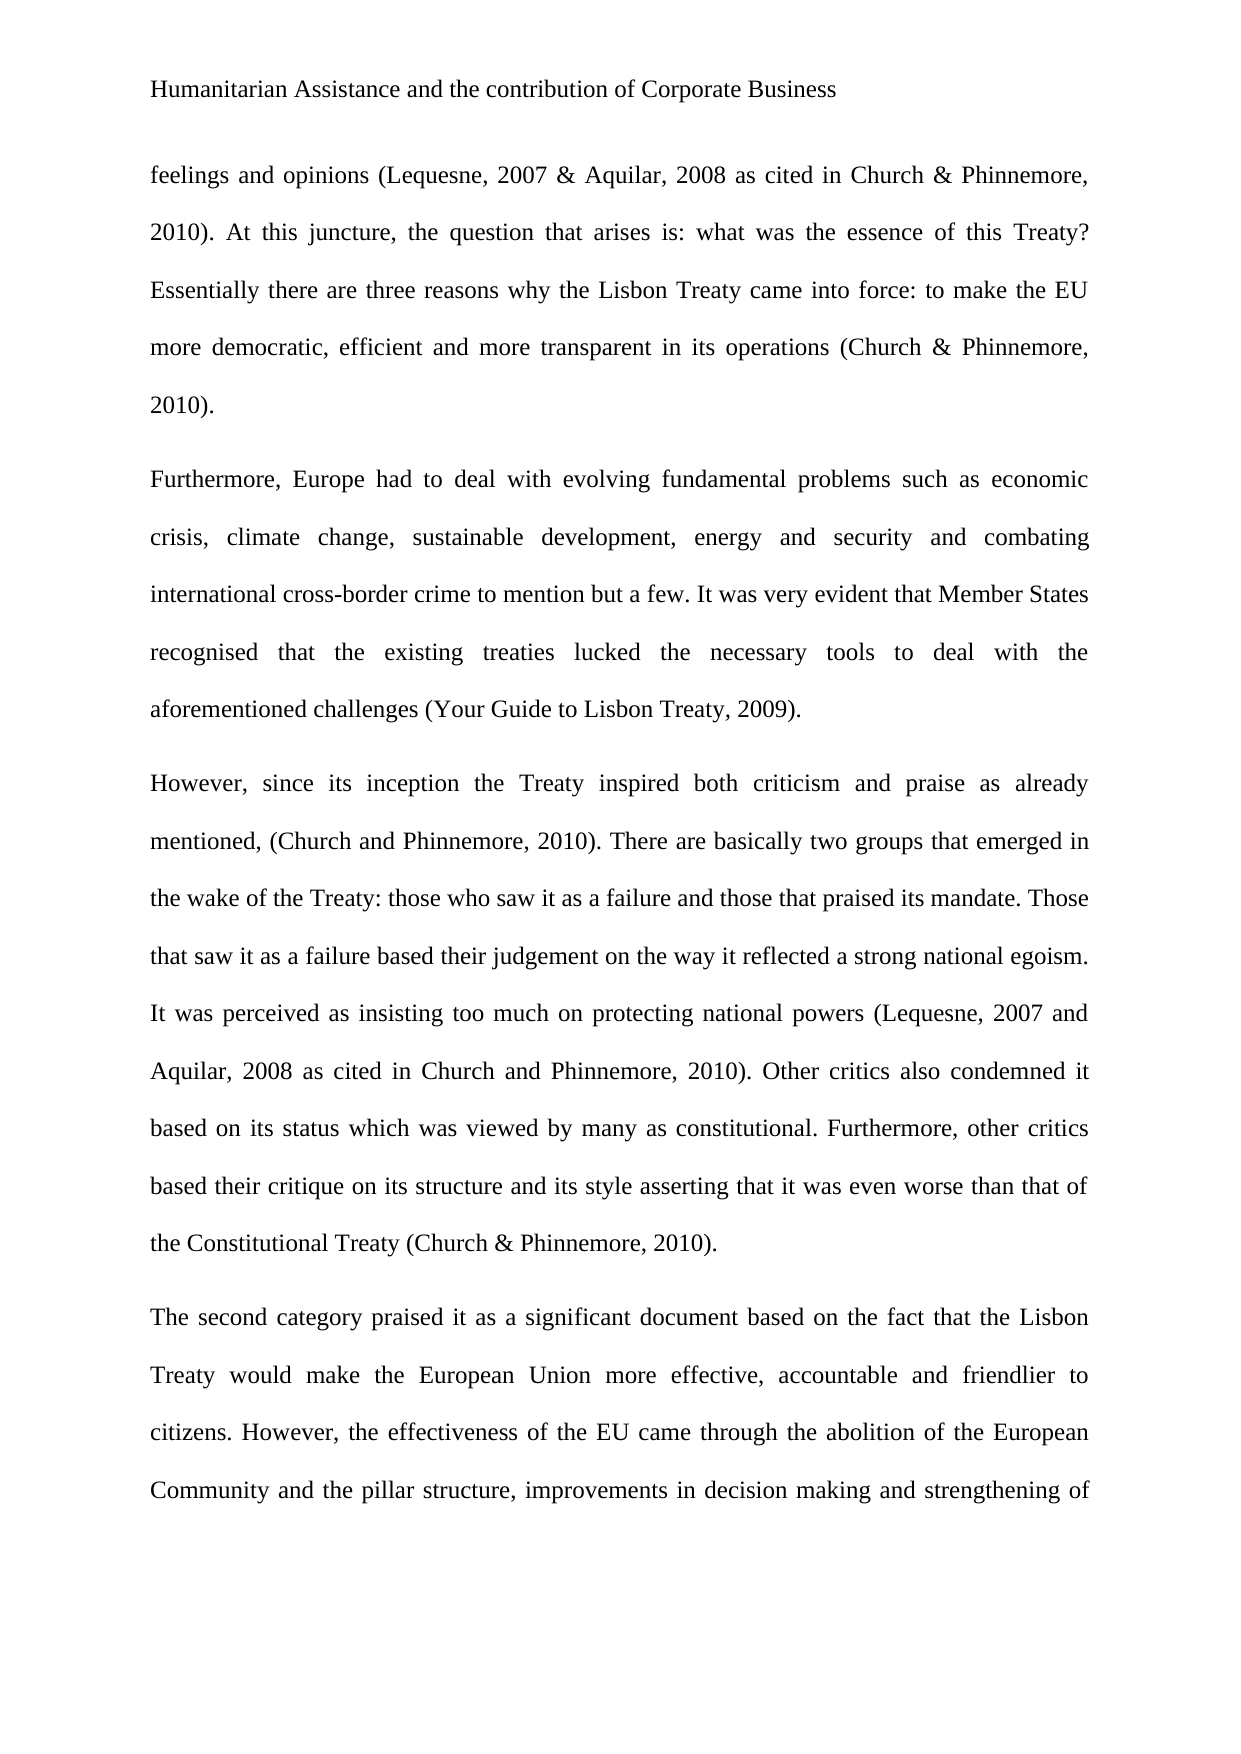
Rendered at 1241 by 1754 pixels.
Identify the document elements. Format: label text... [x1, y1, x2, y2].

text However, since its inception the Treaty inspired both criticism and praise as already mentioned, (Church and Phinnemore, 2010). There are basically two groups that emerged in the wake of the Treaty: those who saw it as a failure and those that praised its mandate. Those that saw it as a failure based their judgement on the way it reflected a strong national egoism. It was perceived as insisting too much on protecting national powers (Lequesne, 2007 and Aquilar, 2008 as cited in Church and Phinnemore, 2010). Other critics also condemned it based on its status which was viewed by many as constitutional. Furthermore, other critics based their critique on its structure and its style asserting that it was even worse than that of the Constitutional Treaty (Church & Phinnemore, 2010). [150, 768, 1090, 1257]
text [150, 160, 1090, 419]
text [150, 1302, 1090, 1504]
text Furthermore, Europe had to deal with evolving fundamental problems such as economic crisis, climate change, sustainable development, energy and security and combating international cross-border crime to mention but a few. It was very evident that Member States recognised that the existing treaties lucked the necessary tools to deal with the aforementioned challenges (Your Guide to Lisbon Treaty, 2009). [150, 464, 1090, 723]
